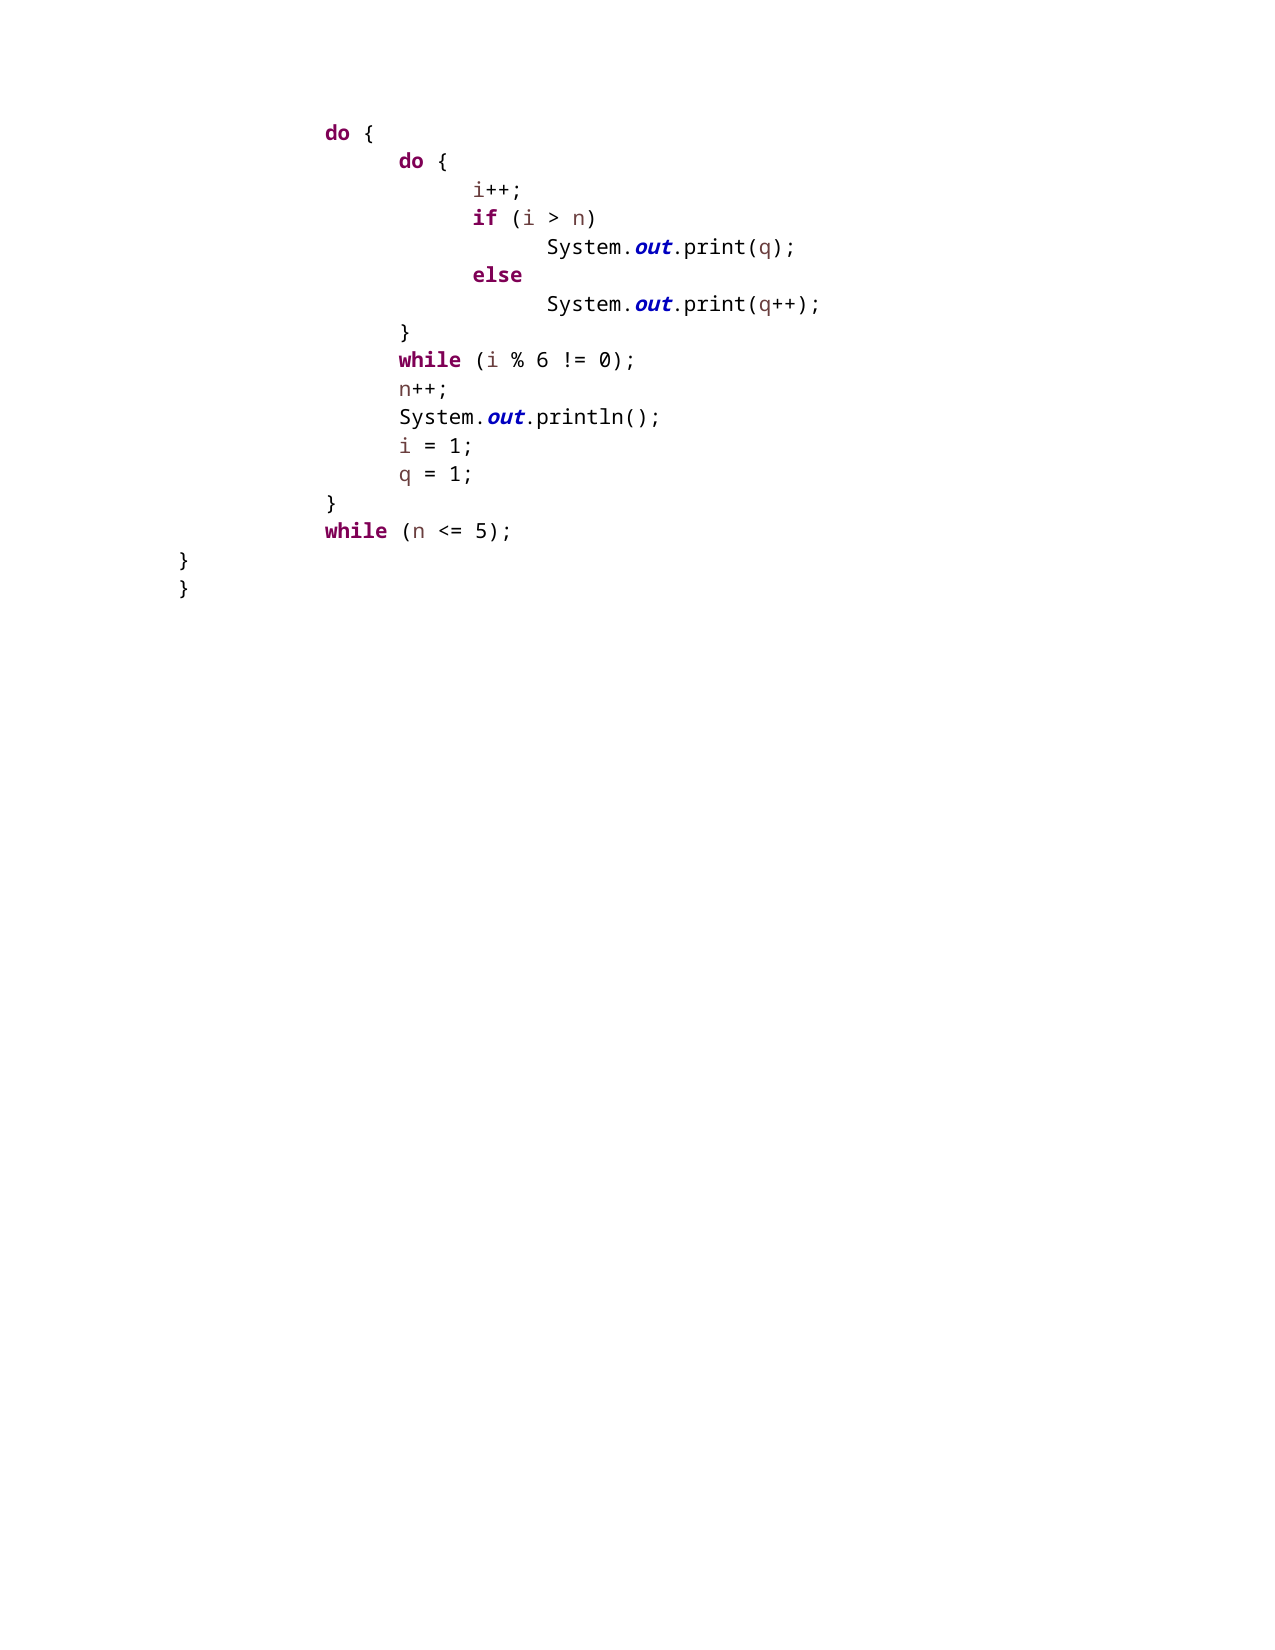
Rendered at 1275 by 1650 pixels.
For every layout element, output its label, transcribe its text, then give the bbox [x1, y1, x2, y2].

text n++; [177, 374, 1186, 402]
text } [177, 573, 1186, 602]
text while (n <= 5); [177, 516, 1186, 545]
text do { [177, 118, 1186, 147]
text else [177, 260, 1186, 289]
text } [177, 545, 1186, 573]
text i = 1; [177, 431, 1186, 459]
text q = 1; [177, 459, 1186, 488]
text while (i % 6 != 0); [177, 346, 1186, 374]
text i++; [177, 175, 1186, 203]
text System.out.print(q); [177, 232, 1186, 260]
text System.out.print(q++); [177, 289, 1186, 317]
text do { [177, 147, 1186, 175]
text System.out.println(); [177, 402, 1186, 431]
text } [177, 488, 1186, 516]
text } [177, 317, 1186, 346]
text if (i > n) [177, 203, 1186, 232]
